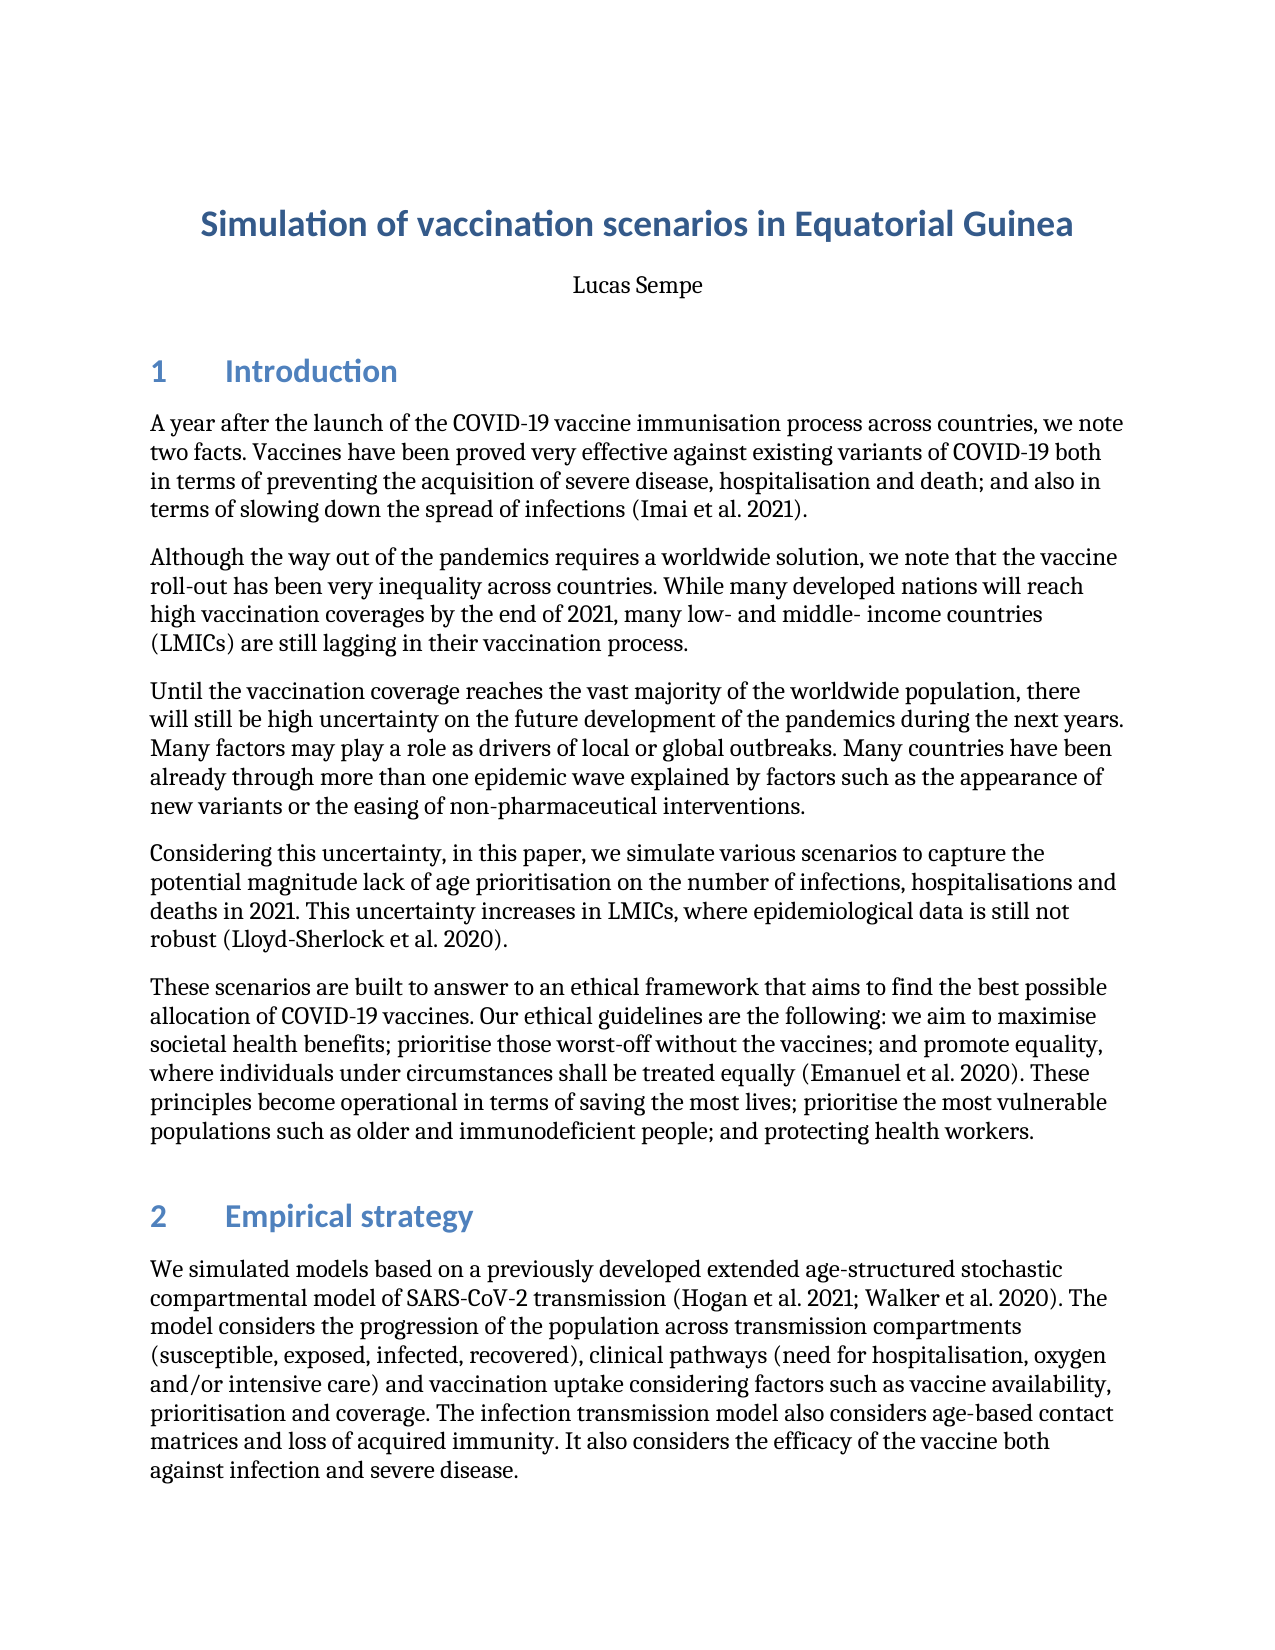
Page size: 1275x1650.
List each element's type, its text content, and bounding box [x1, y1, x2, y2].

text A year after the launch of the COVID-19 vaccine immunisation process across countries, we note two facts. Vaccines have been proved very effective against existing variants of COVID-19 both in terms of preventing the acquisition of severe disease, hospitalisation and death; and also in terms of slowing down the spread of infections (Imai et al. 2021). [150, 409, 1125, 524]
text Lucas Sempe [150, 271, 1125, 299]
subtitle 1 Introduction [150, 349, 1125, 390]
text Until the vaccination coverage reaches the vast majority of the worldwide population, there will still be high uncertainty on the future development of the pandemics during the next years. Many factors may play a role as drivers of local or global outbreaks. Many countries have been already through more than one epidemic wave explained by factors such as the appearance of new variants or the easing of non-pharmaceutical interventions. [150, 677, 1125, 820]
text Although the way out of the pandemics requires a worldwide solution, we note that the vaccine roll-out has been very inequality across countries. While many developed nations will reach high vaccination coverages by the end of 2021, many low- and middle- income countries (LMICs) are still lagging in their vaccination process. [150, 543, 1125, 658]
text Considering this uncertainty, in this paper, we simulate various scenarios to capture the potential magnitude lack of age prioritisation on the number of infections, hospitalisations and deaths in 2021. This uncertainty increases in LMICs, where epidemiological data is still not robust (Lloyd-Sherlock et al. 2020). [150, 839, 1125, 954]
title Simulation of vaccination scenarios in Equatorial Guinea [150, 200, 1125, 246]
text We simulated models based on a previously developed extended age-structured stochastic compartmental model of SARS-CoV-2 transmission (Hogan et al. 2021; Walker et al. 2020). The model considers the progression of the population across transmission compartments (susceptible, exposed, infected, recovered), clinical pathways (need for hospitalisation, oxygen and/or intensive care) and vaccination uptake considering factors such as vaccine availability, prioritisation and coverage. The infection transmission model also considers age-based contact matrices and loss of acquired immunity. It also considers the efficacy of the vaccine both against infection and severe disease. [150, 1255, 1125, 1485]
text These scenarios are built to answer to an ethical framework that aims to find the best possible allocation of COVID-19 vaccines. Our ethical guidelines are the following: we aim to maximise societal health benefits; prioritise those worst-off without the vaccines; and promote equality, where individuals under circumstances shall be treated equally (Emanuel et al. 2020). These principles become operational in terms of saving the most lives; prioritise the most vulnerable populations such as older and immunodeficient people; and protecting health workers. [150, 973, 1125, 1145]
subtitle 2 Empirical strategy [150, 1195, 1125, 1236]
